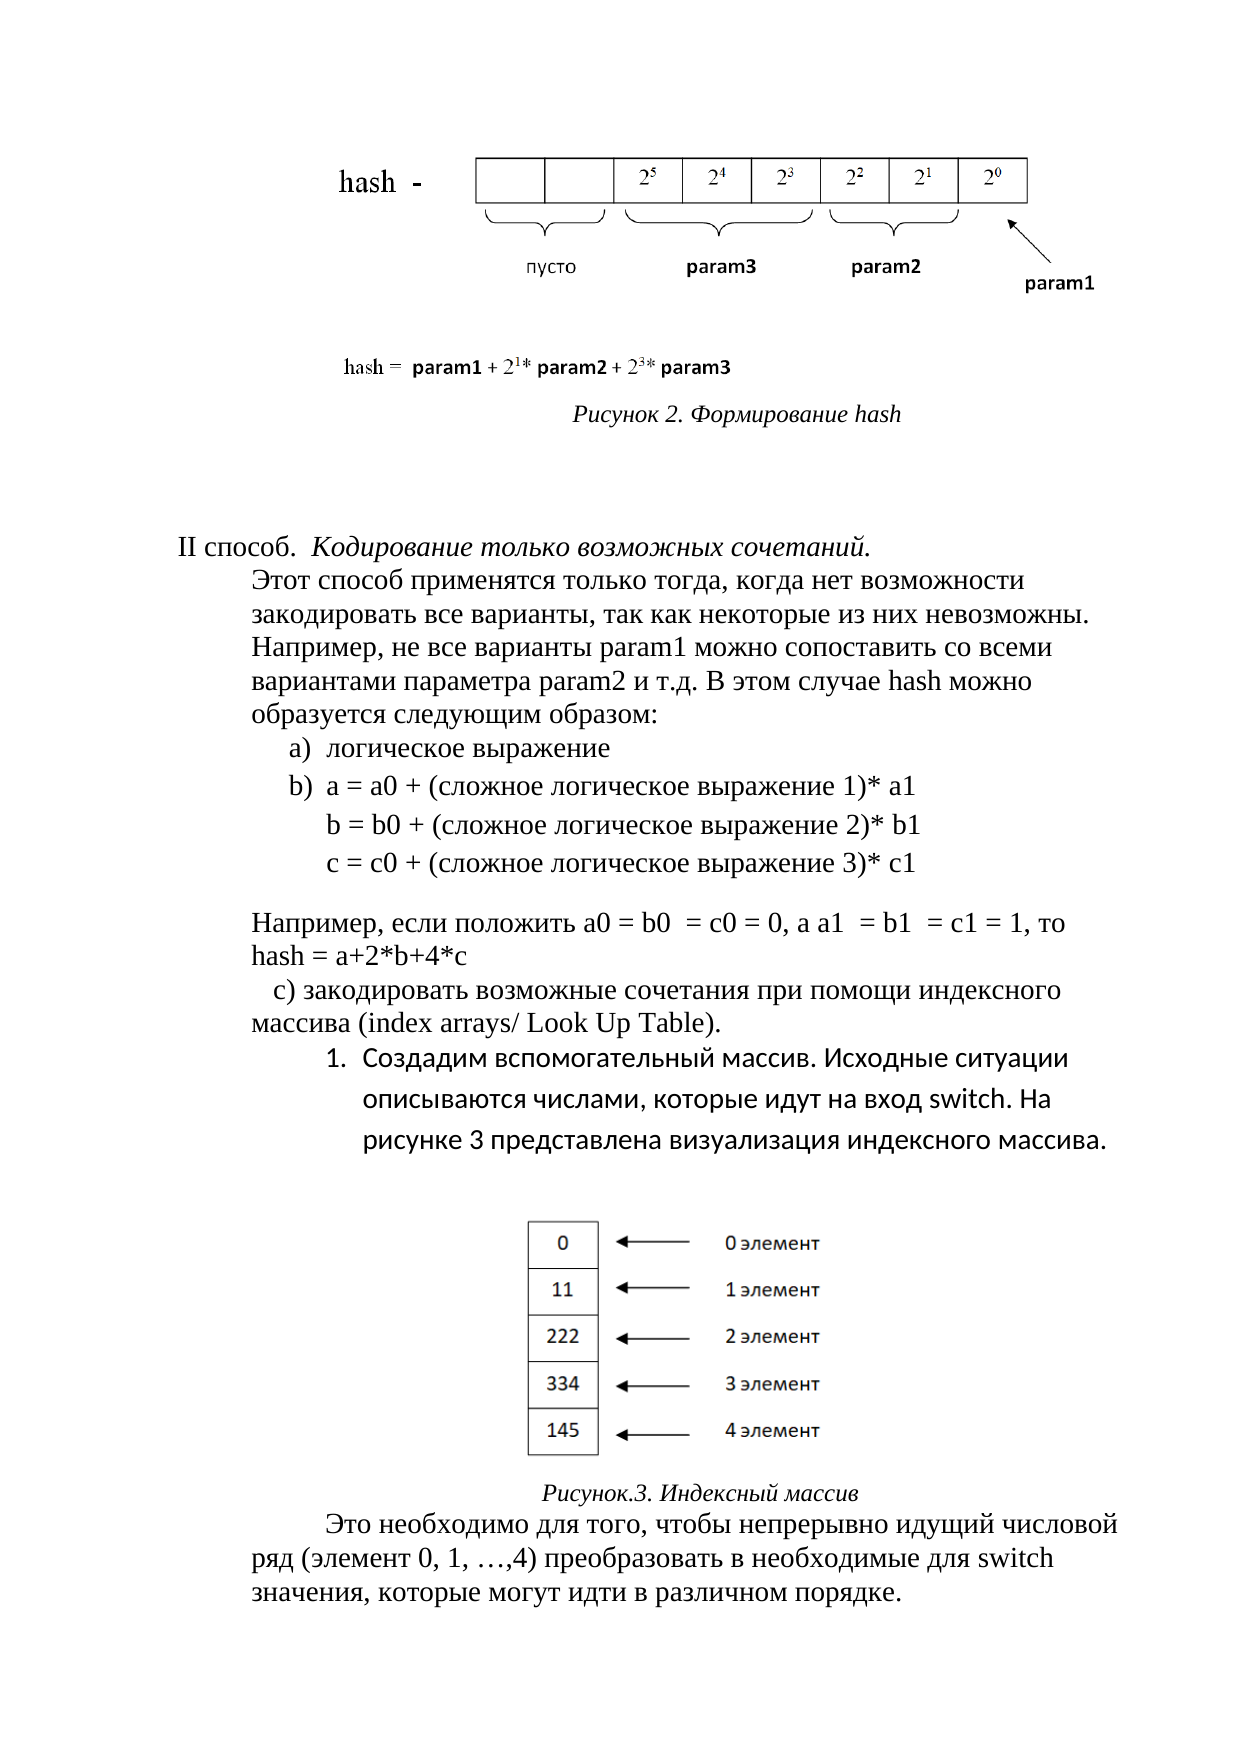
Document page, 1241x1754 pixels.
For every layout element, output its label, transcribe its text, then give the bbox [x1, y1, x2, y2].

picture [508, 1213, 895, 1478]
list a = a0 + (сложное логическое выражение 1)* a1 [288, 768, 1152, 802]
text Например, если положить a0 = b0 = c0 = 0, а a1 = b1 = c1 = 1, то [251, 905, 1152, 938]
picture [324, 118, 1129, 400]
list Создадим вспомогательный массив. Исходные ситуации описываются числами, которые идут на вход switch. На рисунке 3 представлена визуализация индексного массива. [325, 1039, 1152, 1189]
list b = b0 + (сложное логическое выражение 2)* b1 [326, 807, 1152, 841]
list логическое выражение [288, 730, 1152, 763]
text Рисунок 2. Формирование hash [325, 399, 1152, 428]
list c = c0 + (сложное логическое выражение 3)* c1 [326, 846, 1152, 879]
text Рисунок.3. Индексный массив [251, 1478, 1152, 1507]
text Этот способ применятся только тогда, когда нет возможности закодировать все варианты, так как некоторые из них невозможны. Например, не все варианты param1 можно сопоставить со всеми вариантами параметра param2 и т.д. В этом случае hash можно образуется следующим образом: [251, 562, 1152, 730]
text hash = a+2*b+4*c [251, 938, 1152, 972]
text II способ. Кодирование только возможных сочетаний. [177, 529, 1152, 562]
text с) закодировать возможные сочетания при помощи индексного массива (index arrays/ Look Up Table). [251, 972, 1152, 1039]
text Это необходимо для того, чтобы непрерывно идущий числовой ряд (элемент 0, 1, …,4) преобразовать в необходимые для switch значения, которые могут идти в различном порядке. [251, 1507, 1152, 1607]
